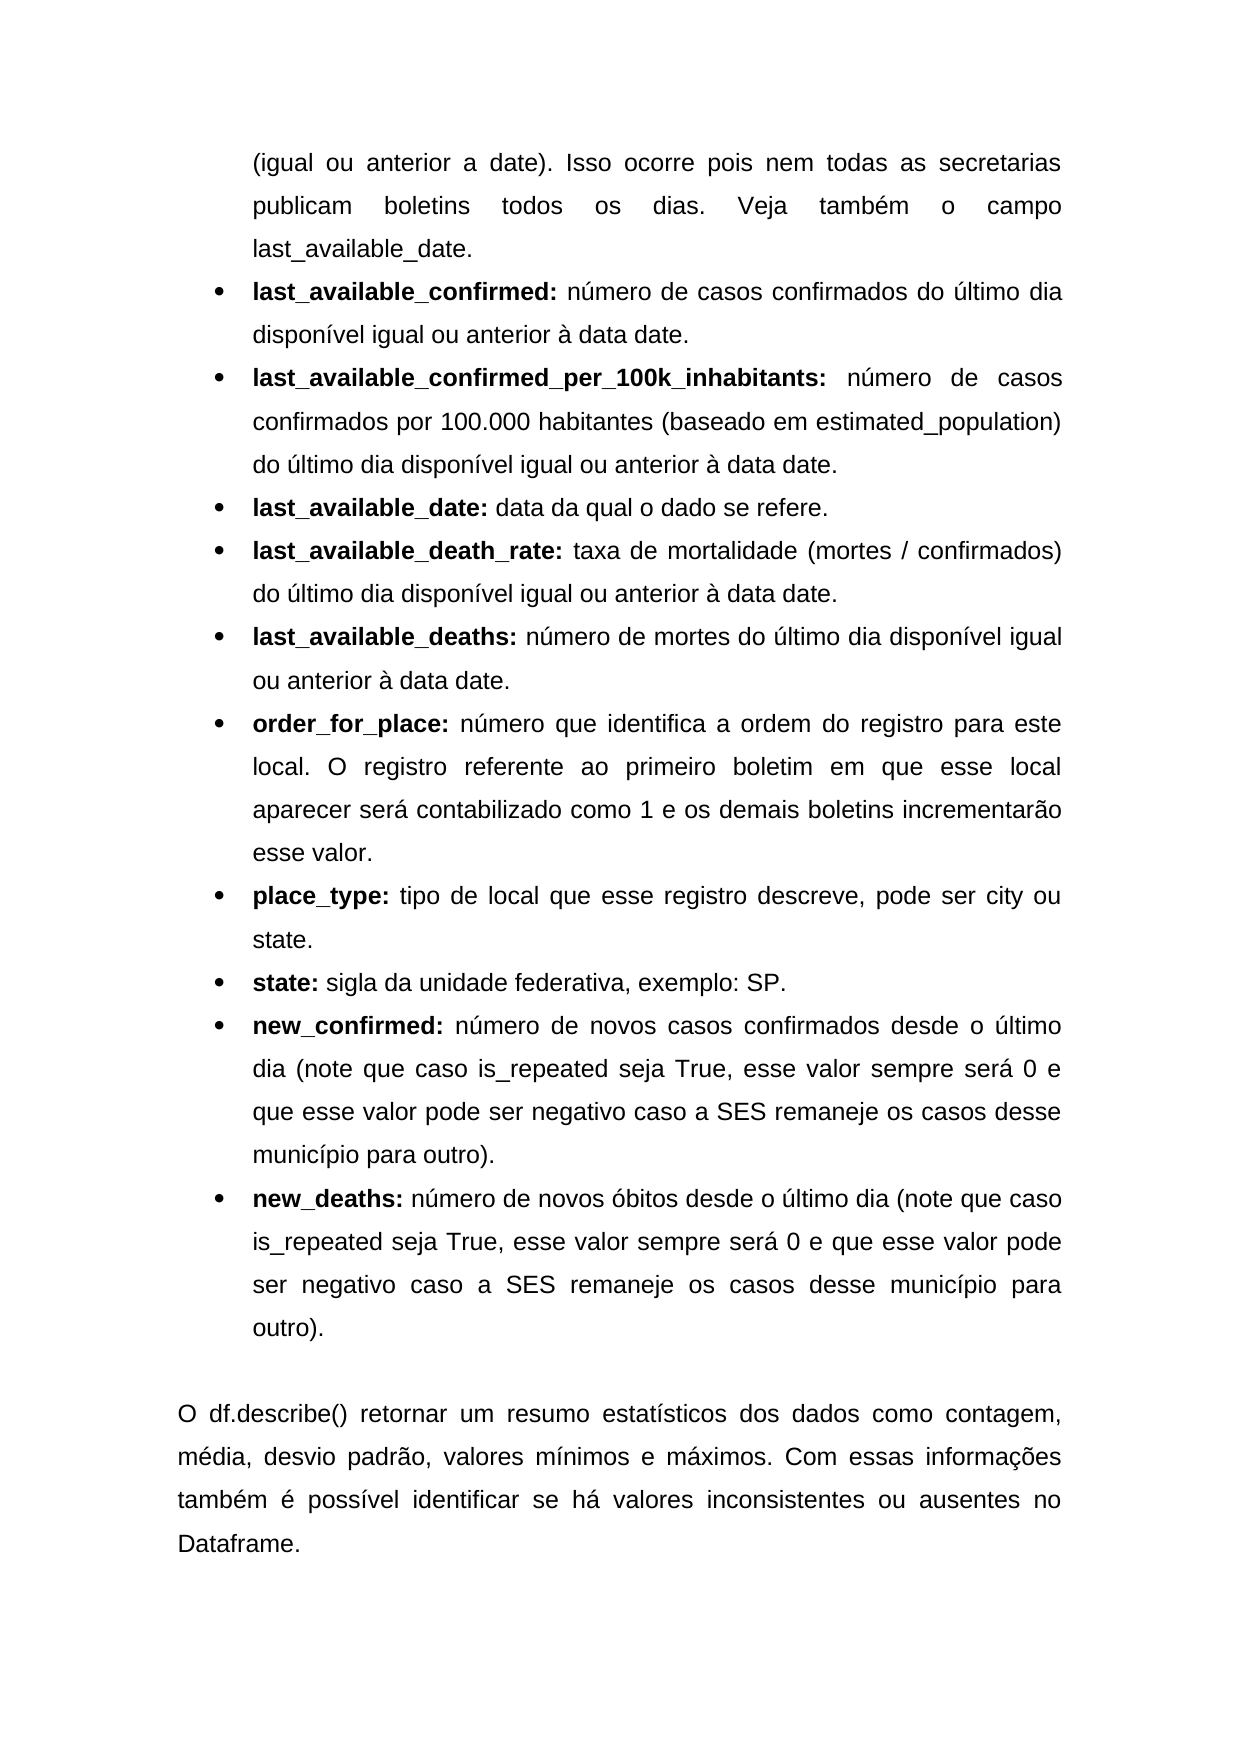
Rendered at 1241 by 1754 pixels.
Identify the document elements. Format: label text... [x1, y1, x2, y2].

list last_available_confirmed: número de casos confirmados do último dia disponível igual ou anterior à data date. [215, 277, 1063, 349]
list state: sigla da unidade federativa, exemplo: SP. [215, 968, 1063, 997]
list last_available_confirmed_per_100k_inhabitants: número de casos confirmados por 100.000 habitantes (baseado em estimated_population) do último dia disponível igual ou anterior à data date. [215, 363, 1063, 478]
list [215, 148, 1063, 263]
list order_for_place: número que identifica a ordem do registro para este local. O registro referente ao primeiro boletim em que esse local aparecer será contabilizado como 1 e os demais boletins incrementarão esse valor. [215, 709, 1063, 867]
list last_available_deaths: número de mortes do último dia disponível igual ou anterior à data date. [215, 622, 1063, 694]
list new_confirmed: número de novos casos confirmados desde o último dia (note que caso is_repeated seja True, esse valor sempre será 0 e que esse valor pode ser negativo caso a SES remaneje os casos desse município para outro). [215, 1011, 1063, 1169]
list last_available_date: data da qual o dado se refere. [215, 493, 1063, 522]
list new_deaths: número de novos óbitos desde o último dia (note que caso is_repeated seja True, esse valor sempre será 0 e que esse valor pode ser negativo caso a SES remaneje os casos desse município para outro). [215, 1183, 1063, 1342]
list place_type: tipo de local que esse registro descreve, pode ser city ou state. [215, 881, 1063, 953]
list last_available_death_rate: taxa de mortalidade (mortes / confirmados) do último dia disponível igual ou anterior à data date. [215, 536, 1063, 608]
text O df.describe() retornar um resumo estatísticos dos dados como contagem, média, desvio padrão, valores mínimos e máximos. Com essas informações também é possível identificar se há valores inconsistentes ou ausentes no Dataframe. [177, 1399, 1063, 1557]
